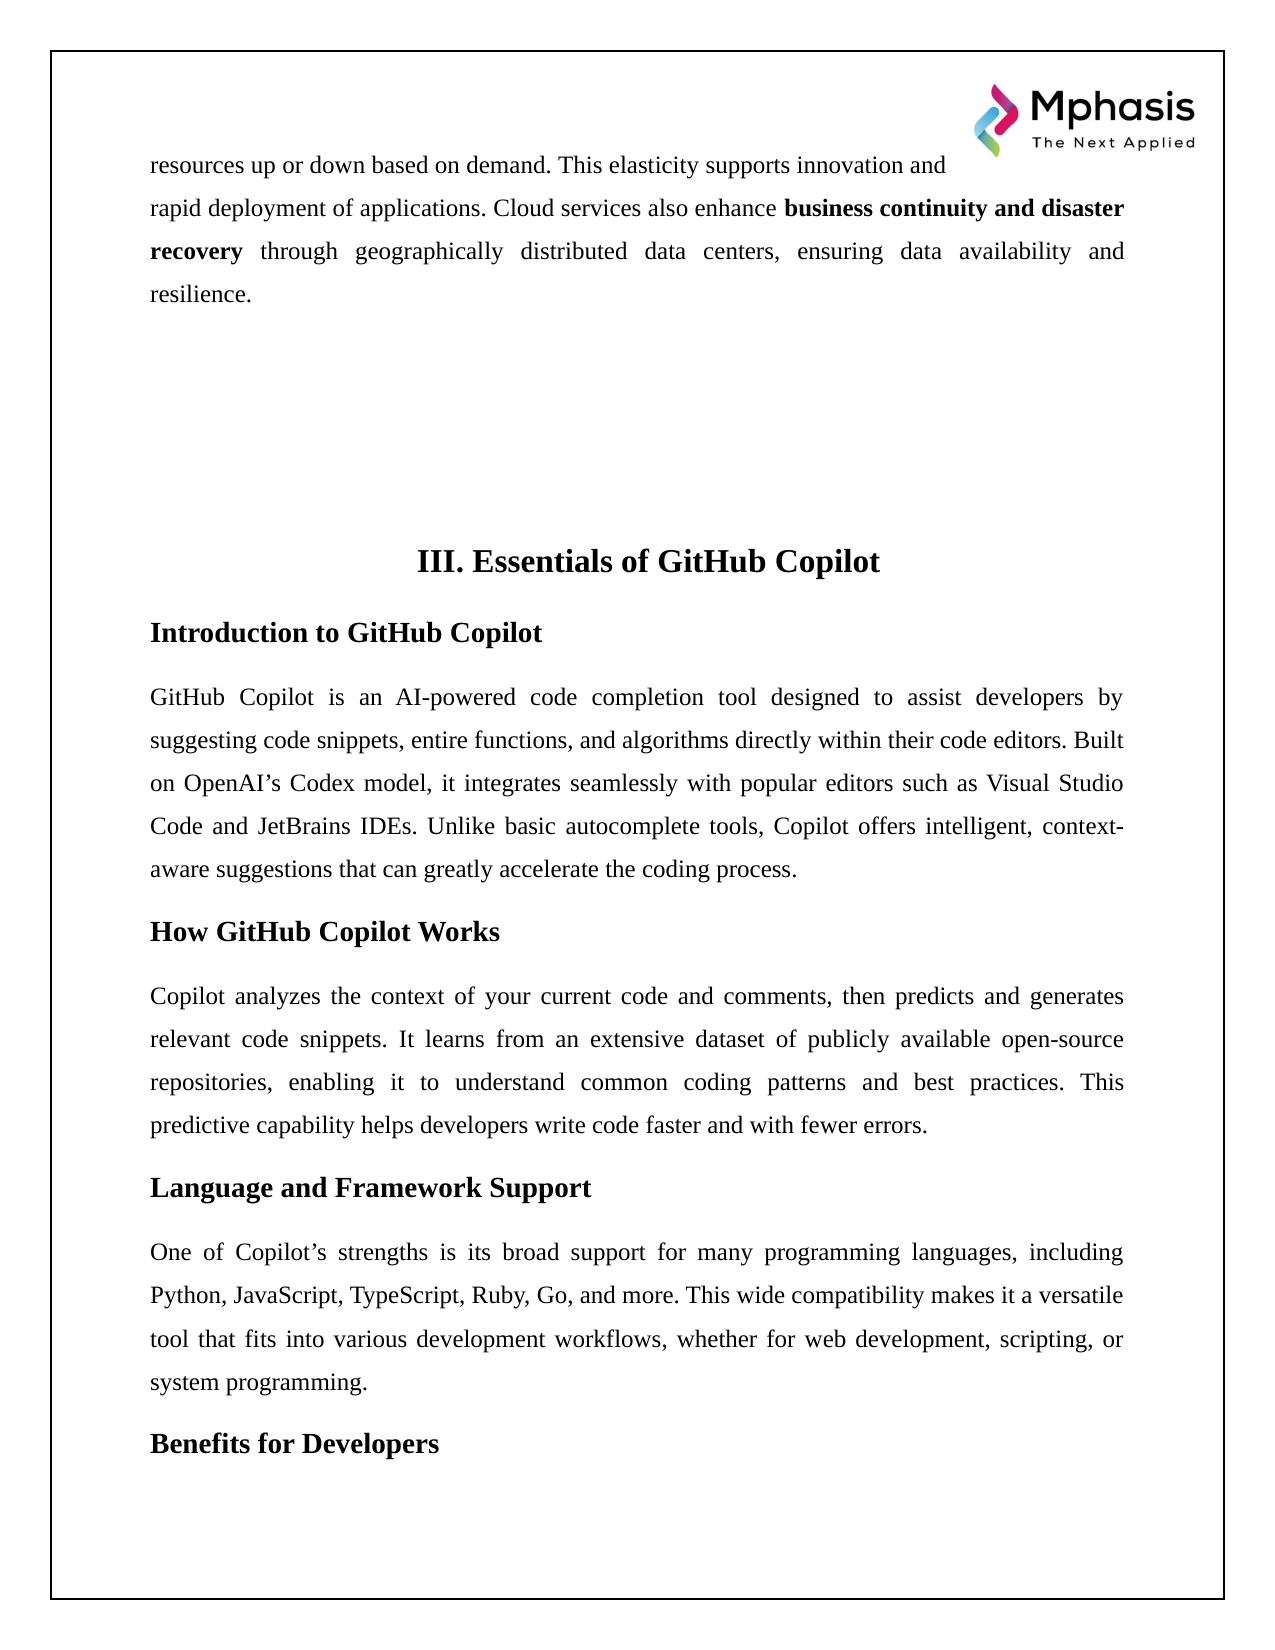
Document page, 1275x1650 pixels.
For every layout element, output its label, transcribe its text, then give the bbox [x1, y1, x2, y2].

text How GitHub Copilot Works [150, 914, 1125, 948]
text Copilot analyzes the context of your current code and comments, then predicts and generates relevant code snippets. It learns from an extensive dataset of publicly available open-source repositories, enabling it to understand common coding patterns and best practices. This predictive capability helps developers write code faster and with fewer errors. [150, 981, 1125, 1139]
text Language and Framework Support [150, 1170, 1125, 1204]
picture [965, 76, 1208, 171]
text III. Essentials of GitHub Copilot [150, 541, 1125, 579]
text GitHub Copilot is an AI-powered code completion tool designed to assist developers by suggesting code snippets, entire functions, and algorithms directly within their code editors. Built on OpenAI’s Codex model, it integrates seamlessly with popular editors such as Visual Studio Code and JetBrains IDEs. Unlike basic autocomplete tools, Copilot offers intelligent, context-aware suggestions that can greatly accelerate the coding process. [150, 682, 1125, 883]
text Benefits for Developers [150, 1427, 1125, 1460]
text Introduction to GitHub Copilot [150, 615, 1125, 648]
text One of Copilot’s strengths is its broad support for many programming languages, including Python, JavaScript, TypeScript, Ruby, Go, and more. This wide compatibility makes it a versatile tool that fits into various development workflows, whether for web development, scripting, or system programming. [150, 1237, 1125, 1396]
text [150, 150, 1125, 308]
